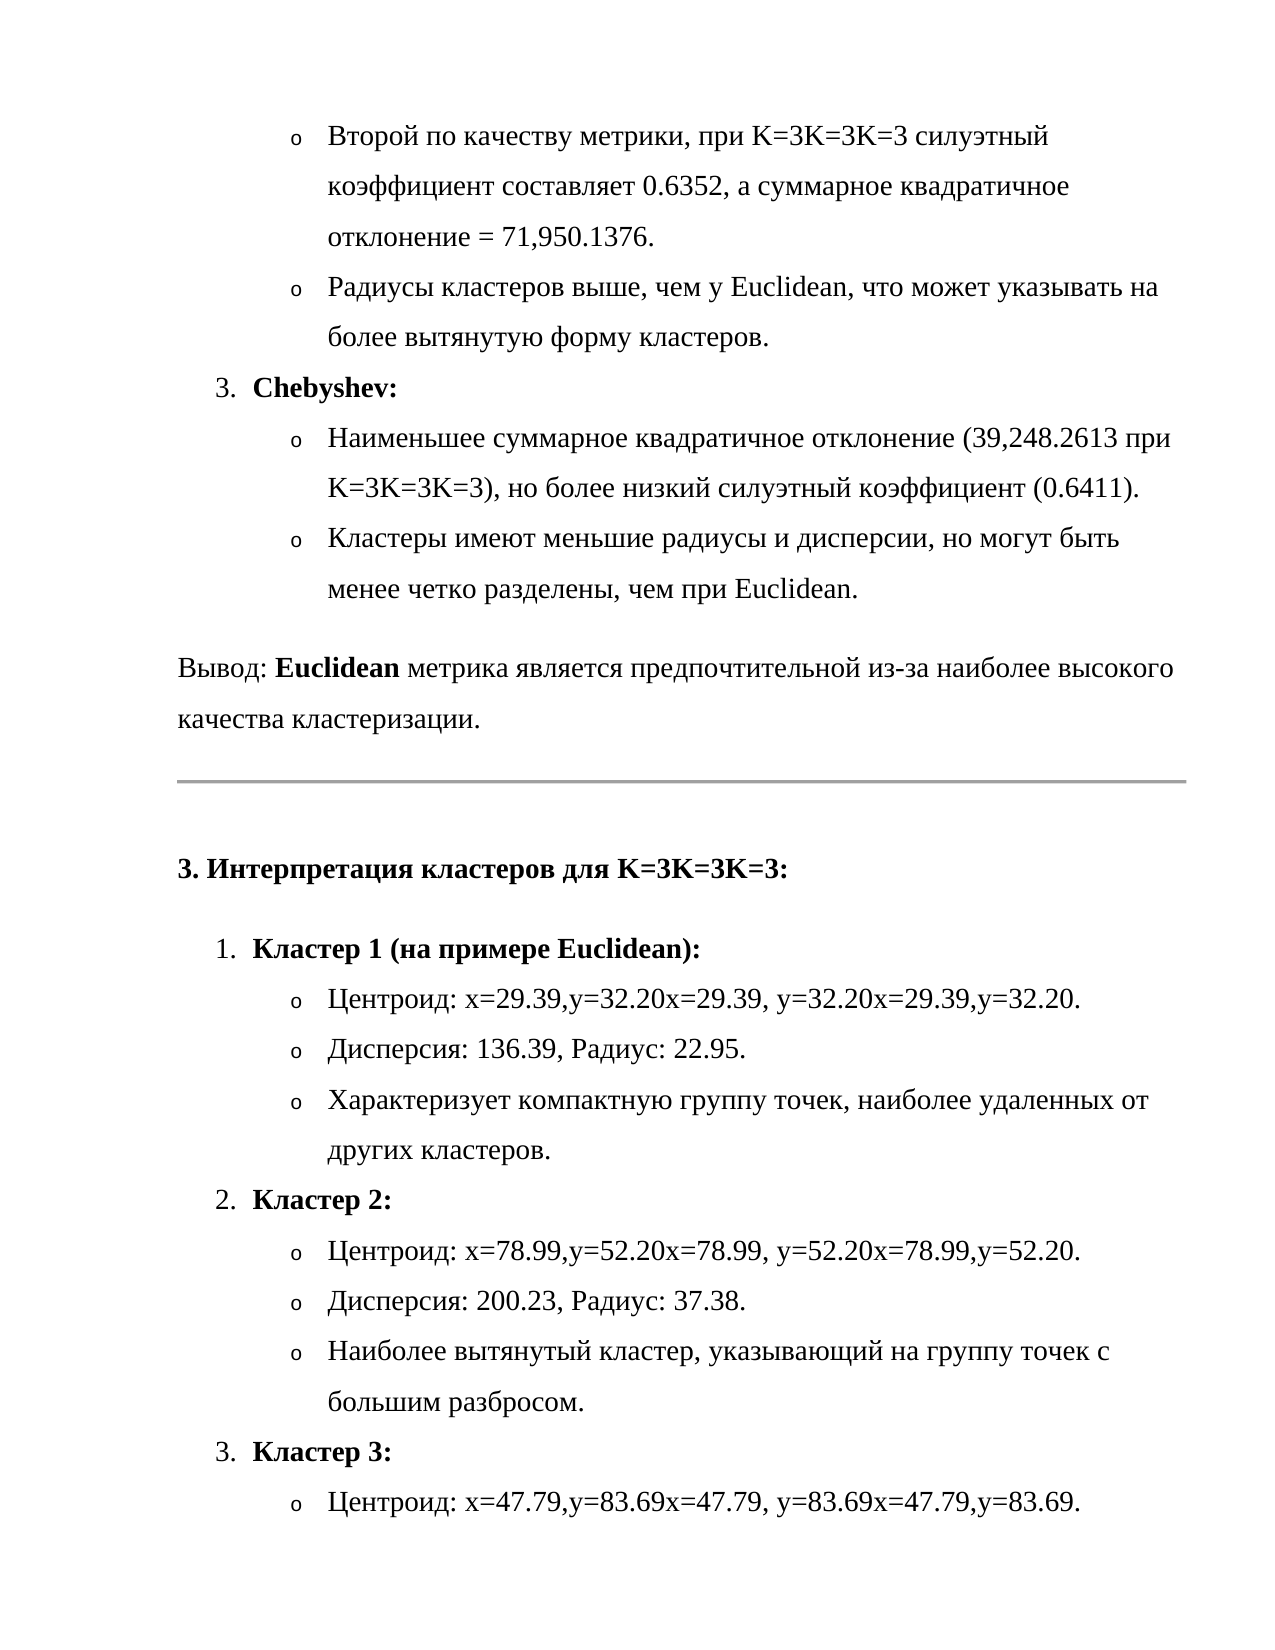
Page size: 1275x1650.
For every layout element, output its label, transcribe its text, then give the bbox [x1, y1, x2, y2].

list Второй по качеству метрики, при K=3K=3K=3 силуэтный коэффициент составляет 0.6352, а суммарное квадратичное отклонение = 71,950.1376. [290, 118, 1186, 252]
list Дисперсия: 136.39, Радиус: 22.95. [290, 1031, 1186, 1065]
list Chebyshev: [215, 370, 1186, 403]
list Кластеры имеют меньшие радиусы и дисперсии, но могут быть менее четко разделены, чем при Euclidean. [290, 521, 1186, 604]
list Кластер 3: [215, 1434, 1186, 1467]
list Радиусы кластеров выше, чем у Euclidean, что может указывать на более вытянутую форму кластеров. [290, 269, 1186, 353]
list Центроид: x=78.99,y=52.20x=78.99, y=52.20x=78.99,y=52.20. [290, 1233, 1186, 1266]
list Кластер 1 (на примере Euclidean): [215, 931, 1186, 964]
list Наиболее вытянутый кластер, указывающий на группу точек с большим разбросом. [290, 1333, 1186, 1417]
text Вывод: Euclidean метрика является предпочтительной из-за наиболее высокого качества кластеризации. [177, 650, 1186, 734]
list Центроид: x=29.39,y=32.20x=29.39, y=32.20x=29.39,y=32.20. [290, 981, 1186, 1015]
list Кластер 2: [215, 1182, 1186, 1216]
text 3. Интерпретация кластеров для K=3K=3K=3: [177, 851, 1186, 885]
list Дисперсия: 200.23, Радиус: 37.38. [290, 1283, 1186, 1317]
list Центроид: x=47.79,y=83.69x=47.79, y=83.69x=47.79,y=83.69. [290, 1484, 1186, 1518]
list Наименьшее суммарное квадратичное отклонение (39,248.2613 при K=3K=3K=3), но более низкий силуэтный коэффициент (0.6411). [290, 420, 1186, 504]
list Характеризует компактную группу точек, наиболее удаленных от других кластеров. [290, 1082, 1186, 1166]
